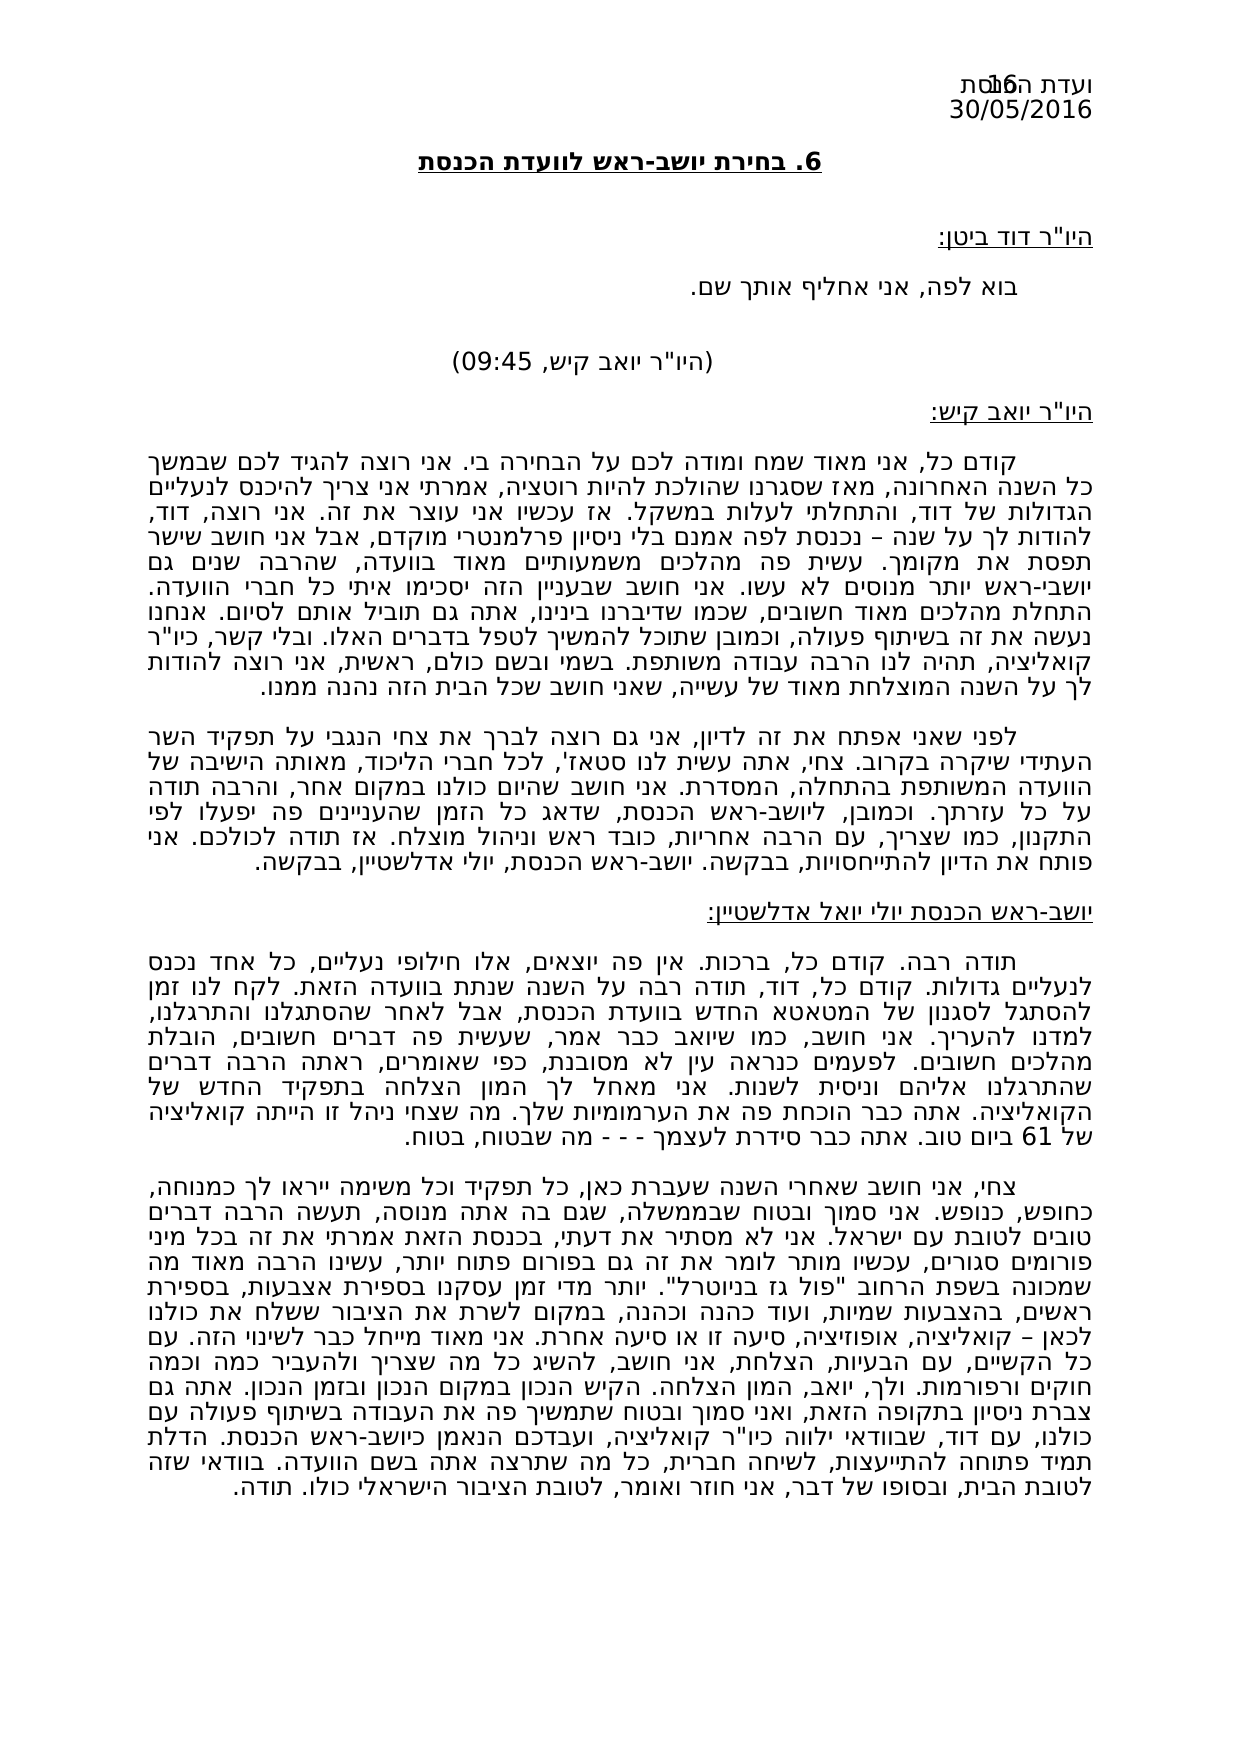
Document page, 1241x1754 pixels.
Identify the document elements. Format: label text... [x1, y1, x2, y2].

text קודם כל, אני מאוד שמח ומודה לכם על הבחירה בי. אני רוצה להגיד לכם שבמשך כל השנה האחרונה, מאז שסגרנו שהולכת להיות רוטציה, אמרתי אני צריך להיכנס לנעליים הגדולות של דוד, והתחלתי לעלות במשקל. אז עכשיו אני עוצר את זה. אני רוצה, דוד, להודות לך על שנה – נכנסת לפה אמנם בלי ניסיון פרלמנטרי מוקדם, אבל אני חושב שישר תפסת את מקומך. עשית פה מהלכים משמעותיים מאוד בוועדה, שהרבה שנים גם יושבי-ראש יותר מנוסים לא עשו. אני חושב שבעניין הזה יסכימו איתי כל חברי הוועדה. התחלת מהלכים מאוד חשובים, שכמו שדיברנו בינינו, אתה גם תוביל אותם לסיום. אנחנו נעשה את זה בשיתוף פעולה, וכמובן שתוכל להמשיך לטפל בדברים האלו. ובלי קשר, כיו"ר קואליציה, תהיה לנו הרבה עבודה משותפת. בשמי ובשם כולם, ראשית, אני רוצה להודות לך על השנה המוצלחת מאוד של עשייה, שאני חושב שכל הבית הזה נהנה ממנו. [147, 450, 1093, 700]
text לפני שאני אפתח את זה לדיון, אני גם רוצה לברך את צחי הנגבי על תפקיד השר העתידי שיקרה בקרוב. צחי, אתה עשית לנו סטאז', לכל חברי הליכוד, מאותה הישיבה של הוועדה המשותפת בהתחלה, המסדרת. אני חושב שהיום כולנו במקום אחר, והרבה תודה על כל עזרתך. וכמובן, ליושב-ראש הכנסת, שדאג כל הזמן שהעניינים פה יפעלו לפי התקנון, כמו שצריך, עם הרבה אחריות, כובד ראש וניהול מוצלח. אז תודה לכולכם. אני פותח את הדיון להתייחסויות, בבקשה. יושב-ראש הכנסת, יולי אדלשטיין, בבקשה. [147, 725, 1093, 875]
text היו"ר דוד ביטן: [147, 225, 1093, 250]
text יושב-ראש הכנסת יולי יואל אדלשטיין: [147, 900, 1093, 925]
text היו"ר יואב קיש: [147, 400, 1093, 425]
text צחי, אני חושב שאחרי השנה שעברת כאן, כל תפקיד וכל משימה ייראו לך כמנוחה, כחופש, כנופש. אני סמוך ובטוח שבממשלה, שגם בה אתה מנוסה, תעשה הרבה דברים טובים לטובת עם ישראל. אני לא מסתיר את דעתי, בכנסת הזאת אמרתי את זה בכל מיני פורומים סגורים, עכשיו מותר לומר את זה גם בפורום פתוח יותר, עשינו הרבה מאוד מה שמכונה בשפת הרחוב "פול גז בניוטרל". יותר מדי זמן עסקנו בספירת אצבעות, בספירת ראשים, בהצבעות שמיות, ועוד כהנה וכהנה, במקום לשרת את הציבור ששלח את כולנו לכאן – קואליציה, אופוזיציה, סיעה זו או סיעה אחרת. אני מאוד מייחל כבר לשינוי הזה. עם כל הקשיים, עם הבעיות, הצלחת, אני חושב, להשיג כל מה שצריך ולהעביר כמה וכמה חוקים ורפורמות. ולך, יואב, המון הצלחה. הקיש הנכון במקום הנכון ובזמן הנכון. אתה גם צברת ניסיון בתקופה הזאת, ואני סמוך ובטוח שתמשיך פה את העבודה בשיתוף פעולה עם כולנו, עם דוד, שבוודאי ילווה כיו"ר קואליציה, ועבדכם הנאמן כיושב-ראש הכנסת. הדלת תמיד פתוחה להתייעצות, לשיחה חברית, כל מה שתרצה אתה בשם הוועדה. בוודאי שזה לטובת הבית, ובסופו של דבר, אני חוזר ואומר, לטובת הציבור הישראלי כולו. תודה. [147, 1175, 1093, 1500]
text (היו"ר יואב קיש, 09:45) [147, 350, 1093, 375]
text בוא לפה, אני אחליף אותך שם. [147, 275, 1093, 300]
text תודה רבה. קודם כל, ברכות. אין פה יוצאים, אלו חילופי נעליים, כל אחד נכנס לנעליים גדולות. קודם כל, דוד, תודה רבה על השנה שנתת בוועדה הזאת. לקח לנו זמן להסתגל לסגנון של המטאטא החדש בוועדת הכנסת, אבל לאחר שהסתגלנו והתרגלנו, למדנו להעריך. אני חושב, כמו שיואב כבר אמר, שעשית פה דברים חשובים, הובלת מהלכים חשובים. לפעמים כנראה עין לא מסובנת, כפי שאומרים, ראתה הרבה דברים שהתרגלנו אליהם וניסית לשנות. אני מאחל לך המון הצלחה בתפקיד החדש של הקואליציה. אתה כבר הוכחת פה את הערמומיות שלך. מה שצחי ניהל זו הייתה קואליציה של 61 ביום טוב. אתה כבר סידרת לעצמך - - - מה שבטוח, בטוח. [147, 950, 1093, 1150]
text 6. בחירת יושב-ראש לוועדת הכנסת [147, 150, 1093, 175]
